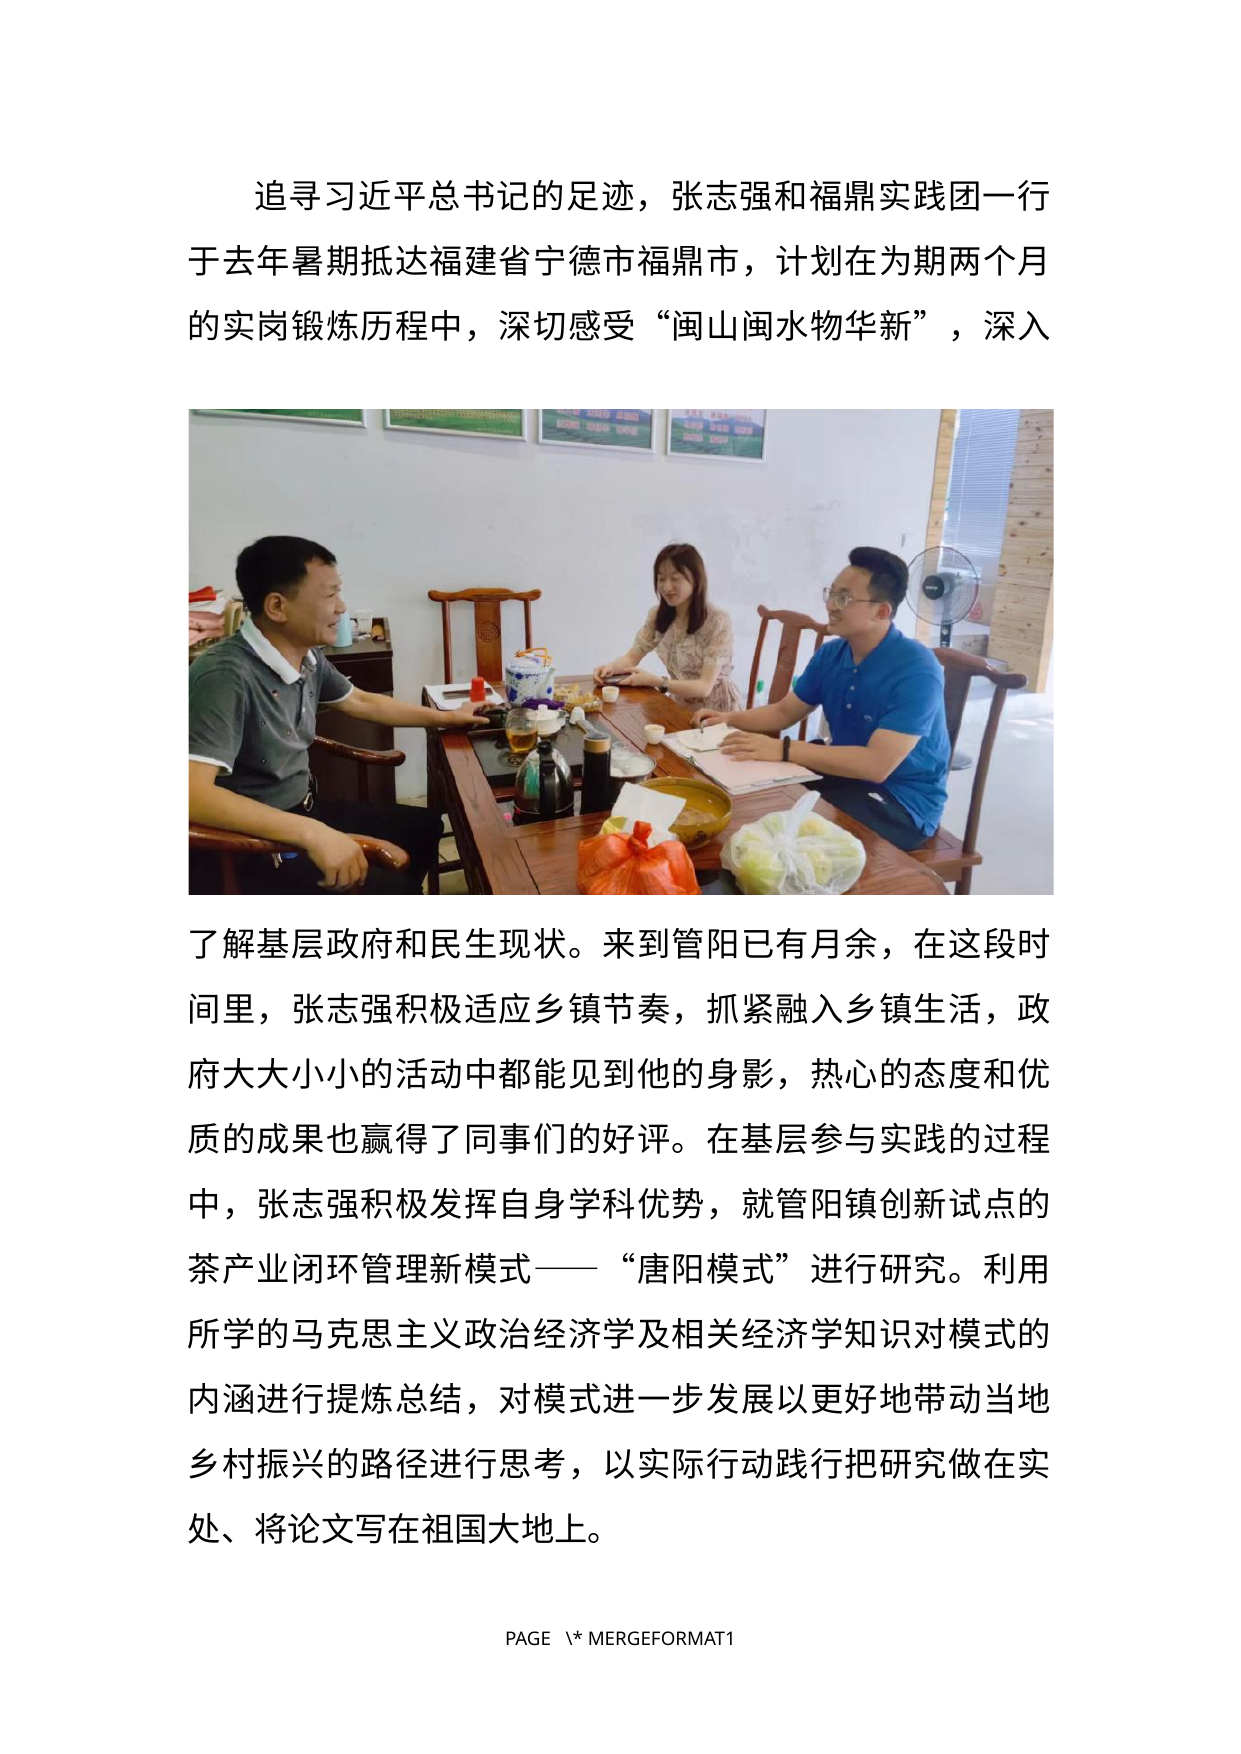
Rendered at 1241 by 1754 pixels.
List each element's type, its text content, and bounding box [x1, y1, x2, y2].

picture [188, 409, 1054, 895]
